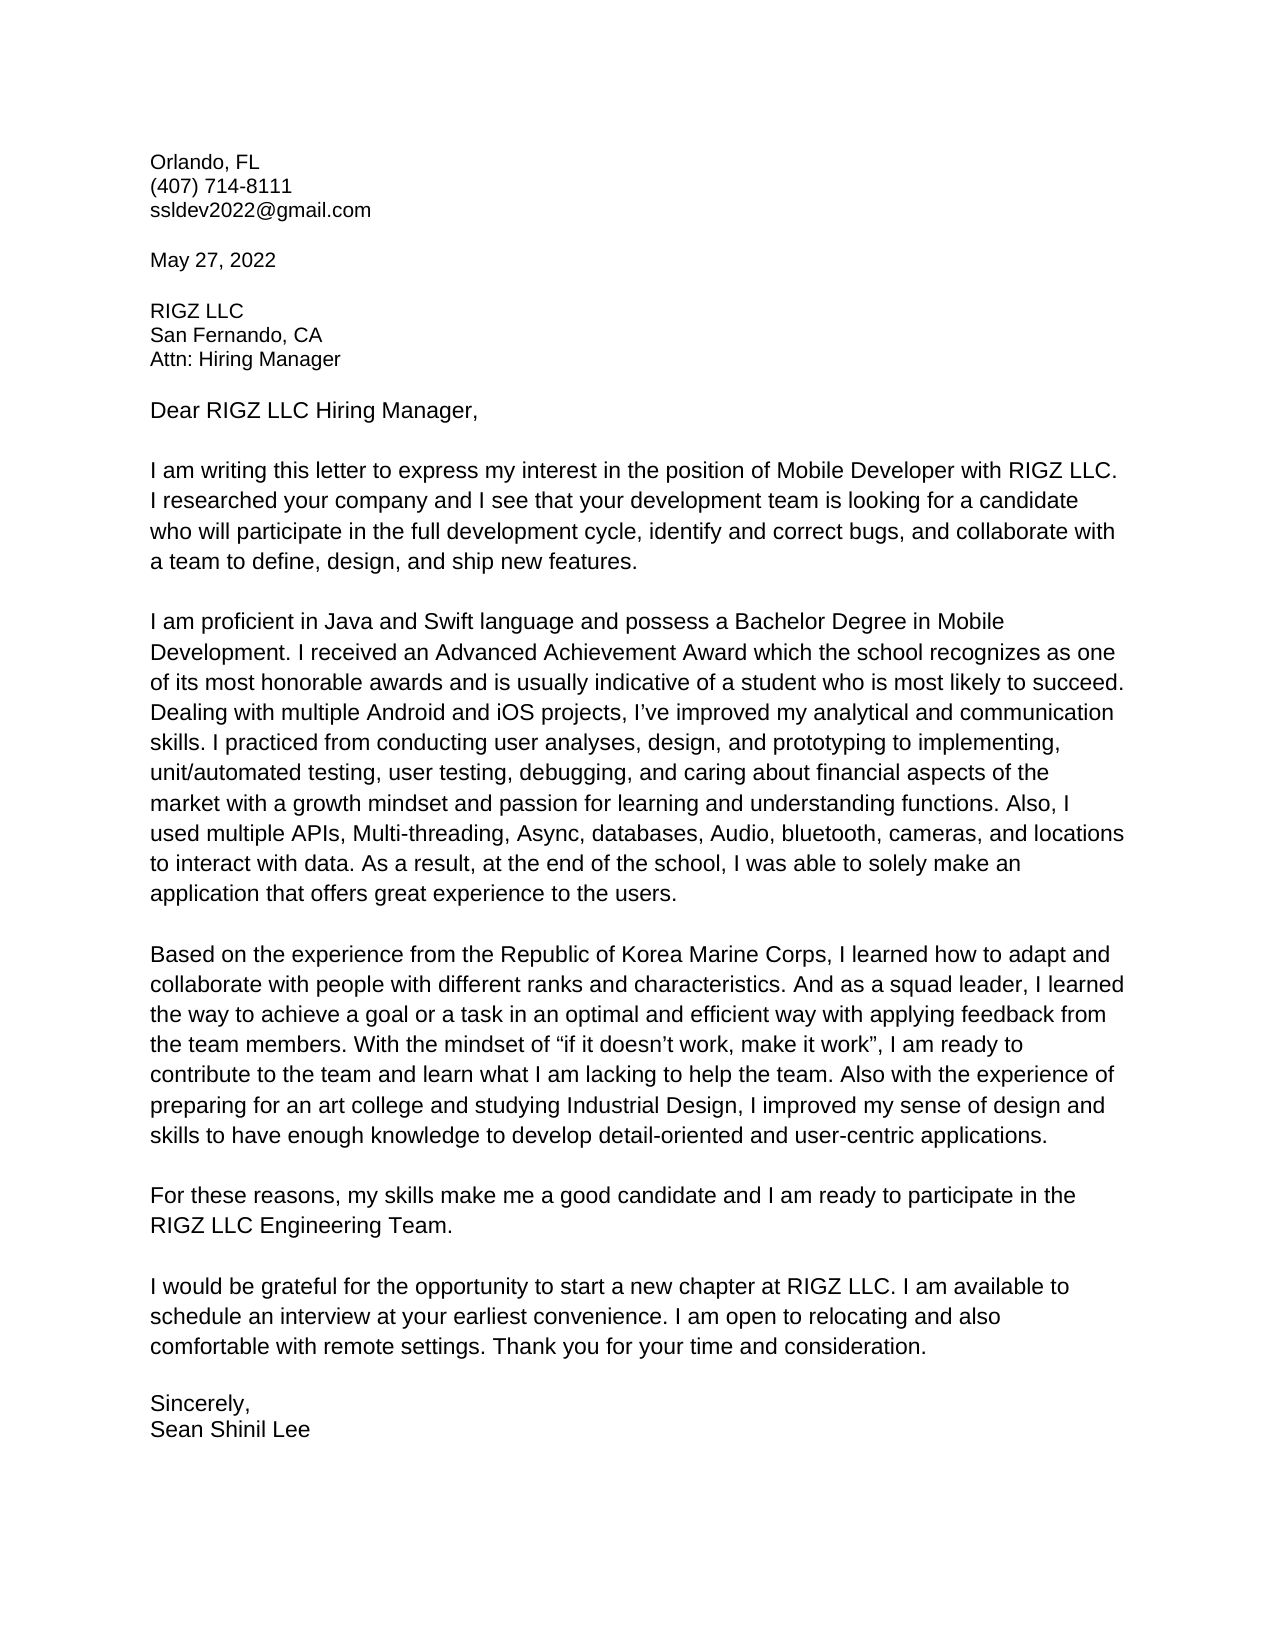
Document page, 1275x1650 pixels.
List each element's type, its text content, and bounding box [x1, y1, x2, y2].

text Dealing with multiple Android and iOS projects, I’ve improved my analytical and communication skills. I practiced from conducting user analyses, design, and prototyping to implementing, unit/automated testing, user testing, debugging, and caring about financial aspects of the market with a growth mindset and passion for learning and understanding functions. Also, I used multiple APIs, Multi-threading, Async, databases, Audio, bluetooth, cameras, and locations to interact with data. As a result, at the end of the school, I was able to solely make an application that offers great experience to the users. [150, 699, 1125, 906]
text I am proficient in Java and Swift language and possess a Bachelor Degree in Mobile Development. I received an Advanced Achievement Award which the school recognizes as one of its most honorable awards and is usually indicative of a student who is most likely to succeed. [150, 608, 1125, 695]
text For these reasons, my skills make me a good candidate and I am ready to participate in the RIGZ LLC Engineering Team. [150, 1182, 1125, 1239]
text Dear RIGZ LLC Hiring Manager, [150, 397, 1125, 423]
text Sincerely, [150, 1390, 1125, 1416]
text I am writing this letter to express my interest in the position of Mobile Developer with RIGZ LLC. I researched your company and I see that your development team is looking for a candidate who will participate in the full development cycle, identify and correct bugs, and collaborate with a team to define, design, and ship new features. [150, 457, 1125, 574]
text (407) 714-8111 [150, 174, 1125, 198]
text Sean Shinil Lee [150, 1416, 1125, 1442]
text ssldev2022@gmail.com [150, 198, 1125, 222]
text Attn: Hiring Manager [150, 346, 1125, 370]
text Orlando, FL [150, 150, 1125, 174]
text RIGZ LLC [150, 298, 1125, 322]
text I would be grateful for the opportunity to start a new chapter at RIGZ LLC. I am available to schedule an interview at your earliest convenience. I am open to relocating and also comfortable with remote settings. Thank you for your time and consideration. [150, 1273, 1125, 1359]
text May 27, 2022 [150, 248, 1125, 272]
text San Fernando, CA [150, 322, 1125, 346]
text Based on the experience from the Republic of Korea Marine Corps, I learned how to adapt and collaborate with people with different ranks and characteristics. And as a squad leader, I learned the way to achieve a goal or a task in an optimal and efficient way with applying feedback from the team members. With the mindset of “if it doesn’t work, make it work”, I am ready to contribute to the team and learn what I am lacking to help the team. Also with the experience of preparing for an art college and studying Industrial Design, I improved my sense of design and skills to have enough knowledge to develop detail-oriented and user-centric applications. [150, 941, 1125, 1148]
